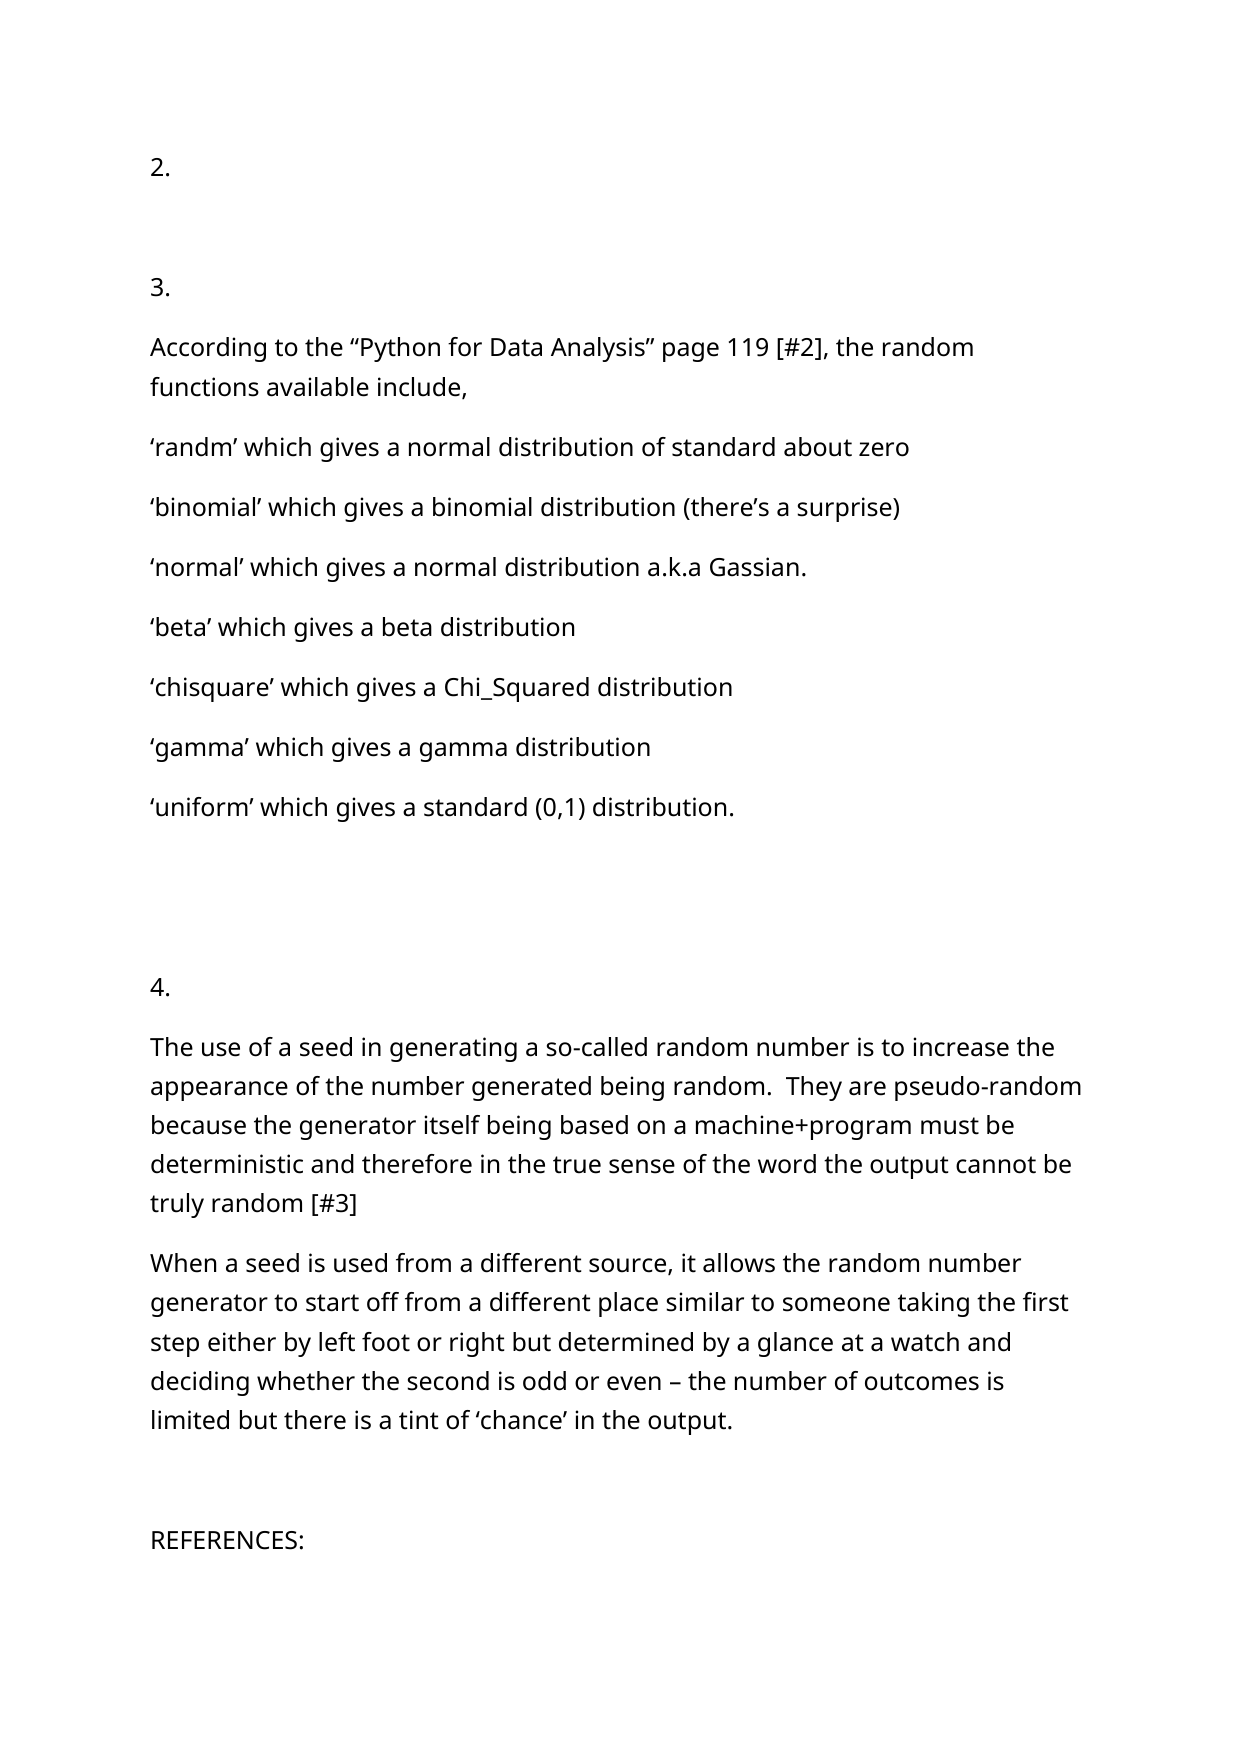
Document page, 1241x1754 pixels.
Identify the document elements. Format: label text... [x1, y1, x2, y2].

text 4. [150, 969, 1090, 1003]
text 2. [150, 150, 1090, 184]
text ‘gamma’ which gives a gamma distribution [150, 729, 1090, 763]
text ‘randm’ which gives a normal distribution of standard about zero [150, 429, 1090, 463]
text ‘normal’ which gives a normal distribution a.k.a Gassian. [150, 549, 1090, 583]
text When a seed is used from a different source, it allows the random number generator to start off from a different place similar to someone taking the first step either by left foot or right but determined by a glance at a watch and deciding whether the second is odd or even – the number of outcomes is limited but there is a tint of ‘chance’ in the output. [150, 1246, 1090, 1437]
text The use of a seed in generating a so-called random number is to increase the appearance of the number generated being random. They are pseudo-random because the generator itself being based on a machine+program must be deterministic and therefore in the true sense of the word the output cannot be truly random [#3] [150, 1029, 1090, 1220]
text 3. [150, 270, 1090, 304]
text According to the “Python for Data Analysis” page 119 [#2], the random functions available include, [150, 330, 1090, 403]
text ‘beta’ which gives a beta distribution [150, 609, 1090, 643]
text REFERENCES: [150, 1522, 1090, 1557]
text ‘uniform’ which gives a standard (0,1) distribution. [150, 789, 1090, 823]
text ‘chisquare’ which gives a Chi_Squared distribution [150, 669, 1090, 703]
text ‘binomial’ which gives a binomial distribution (there’s a surprise) [150, 489, 1090, 523]
